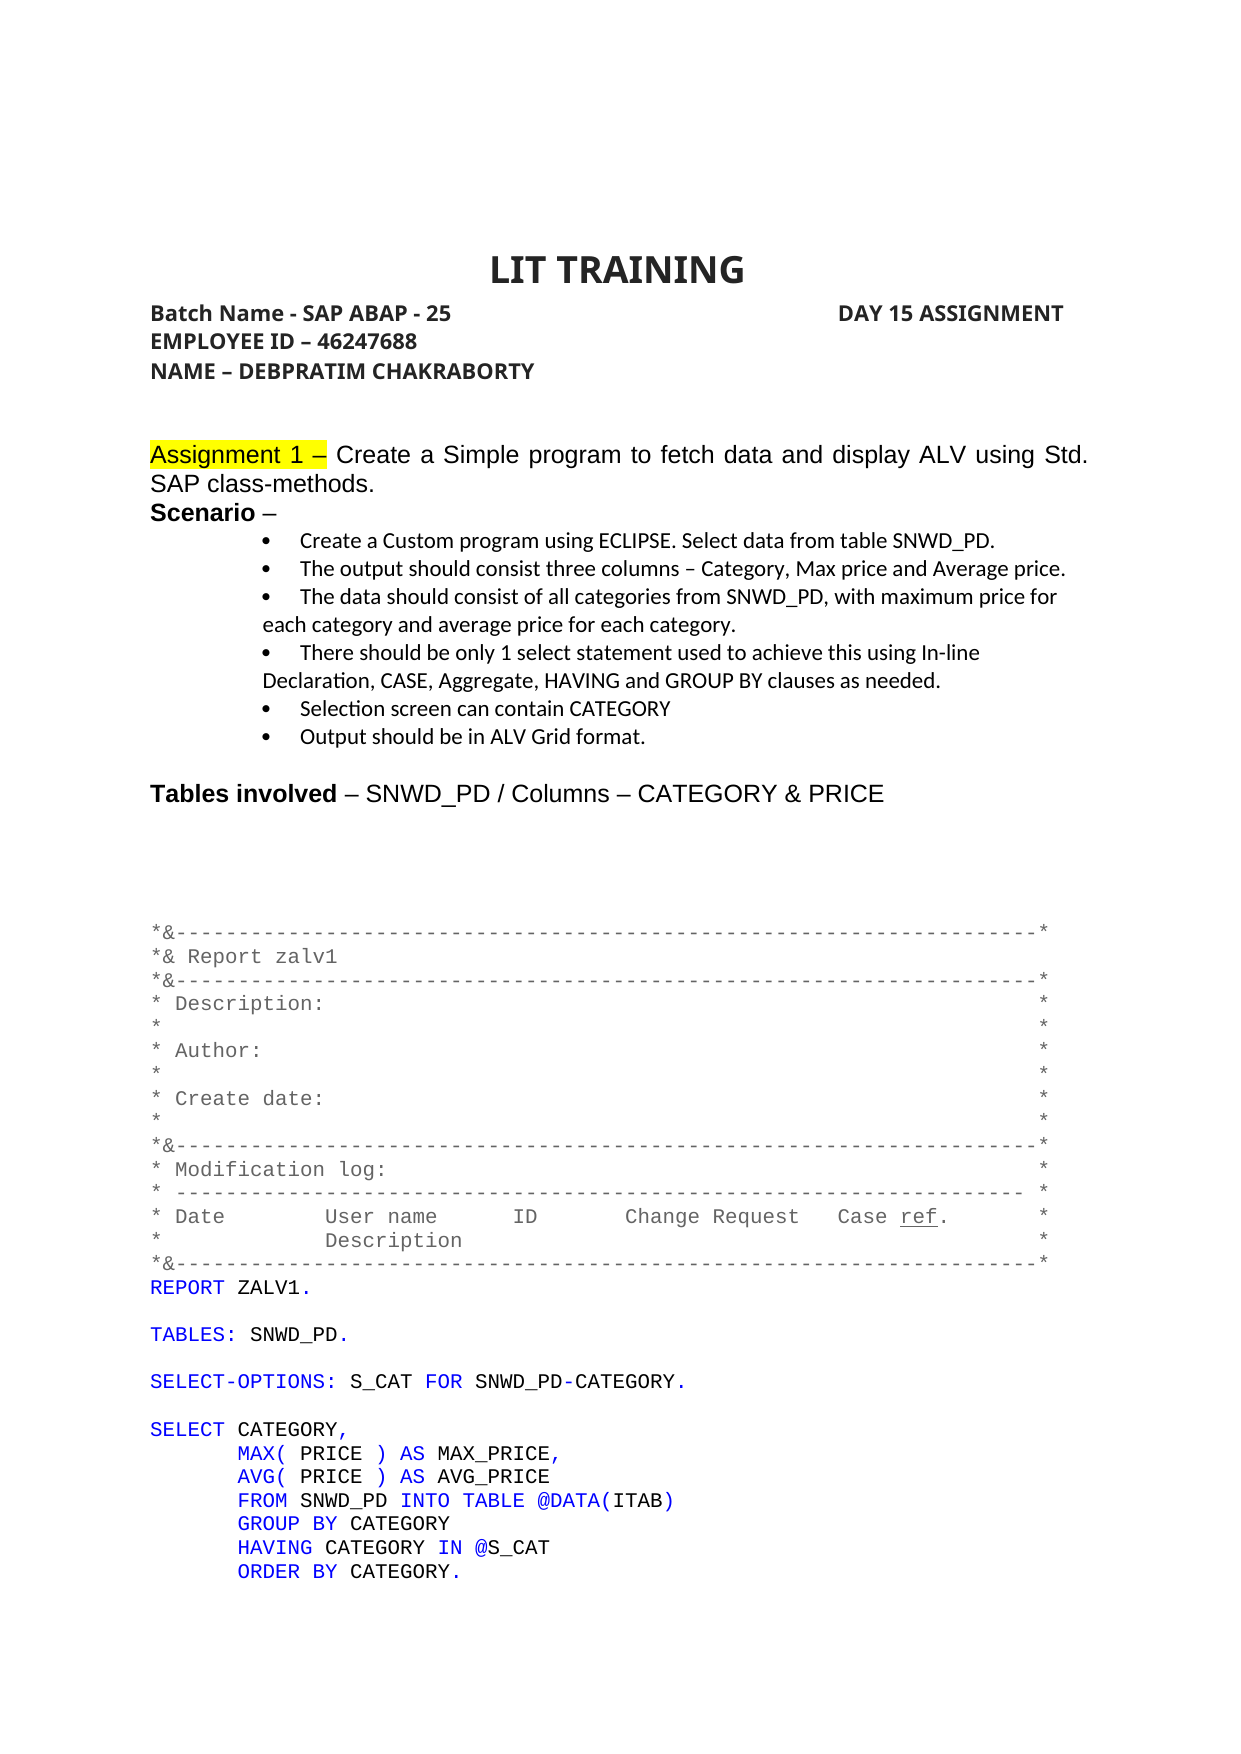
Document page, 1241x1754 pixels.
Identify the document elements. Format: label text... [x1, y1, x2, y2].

text Tables involved – SNWD_PD / Columns – CATEGORY & PRICE [150, 778, 1090, 807]
text MAX( PRICE ) AS MAX_PRICE, [150, 1442, 1090, 1466]
text TABLES: SNWD_PD. [150, 1324, 1090, 1348]
text * -------------------------------------------------------------------- * [150, 1182, 1090, 1206]
list Create a Custom program using ECLIPSE. Select data from table SNWD_PD. [262, 526, 1090, 554]
text *&---------------------------------------------------------------------* [150, 1253, 1090, 1277]
text FROM SNWD_PD INTO TABLE @DATA(ITAB) [150, 1490, 1090, 1513]
text *&---------------------------------------------------------------------* [150, 922, 1090, 946]
text NAME – DEBPRATIM CHAKRABORTY [150, 356, 1090, 385]
text AVG( PRICE ) AS AVG_PRICE [150, 1466, 1090, 1490]
text SELECT-OPTIONS: S_CAT FOR SNWD_PD-CATEGORY. [150, 1372, 1090, 1395]
text * * [150, 1017, 1090, 1041]
text *& Report zalv1 [150, 946, 1090, 969]
text Batch Name - SAP ABAP - 25 DAY 15 ASSIGNMENT EMPLOYEE ID – 46247688 [150, 299, 1090, 356]
list The data should consist of all categories from SNWD_PD, with maximum price for each category and average price for each category. [262, 582, 1090, 638]
text * * [150, 1064, 1090, 1088]
text Assignment 1 – Create a Simple program to fetch data and display ALV using Std. SAP class-methods. [150, 440, 1090, 498]
list Selection screen can contain CATEGORY [262, 694, 1090, 722]
text * Date User name ID Change Request Case ref. * [150, 1206, 1090, 1230]
text ORDER BY CATEGORY. [150, 1561, 1090, 1584]
text *&---------------------------------------------------------------------* [150, 1135, 1090, 1159]
text REPORT ZALV1. [150, 1277, 1090, 1301]
text SELECT CATEGORY, [150, 1419, 1090, 1442]
text * * [150, 1111, 1090, 1135]
text * Description: * [150, 993, 1090, 1017]
text * Modification log: * [150, 1159, 1090, 1182]
text HAVING CATEGORY IN @S_CAT [150, 1537, 1090, 1561]
list There should be only 1 select statement used to achieve this using In-line Declaration, CASE, Aggregate, HAVING and GROUP BY clauses as needed. [262, 638, 1090, 694]
text Scenario – [150, 498, 1090, 526]
list Output should be in ALV Grid format. [262, 722, 1090, 751]
text GROUP BY CATEGORY [150, 1513, 1090, 1537]
text LIT TRAINING [150, 244, 1084, 295]
list The output should consist three columns – Category, Max price and Average price. [262, 554, 1090, 582]
text * Author: * [150, 1041, 1090, 1064]
text * Create date: * [150, 1088, 1090, 1111]
text * Description * [150, 1230, 1090, 1253]
text *&---------------------------------------------------------------------* [150, 969, 1090, 993]
